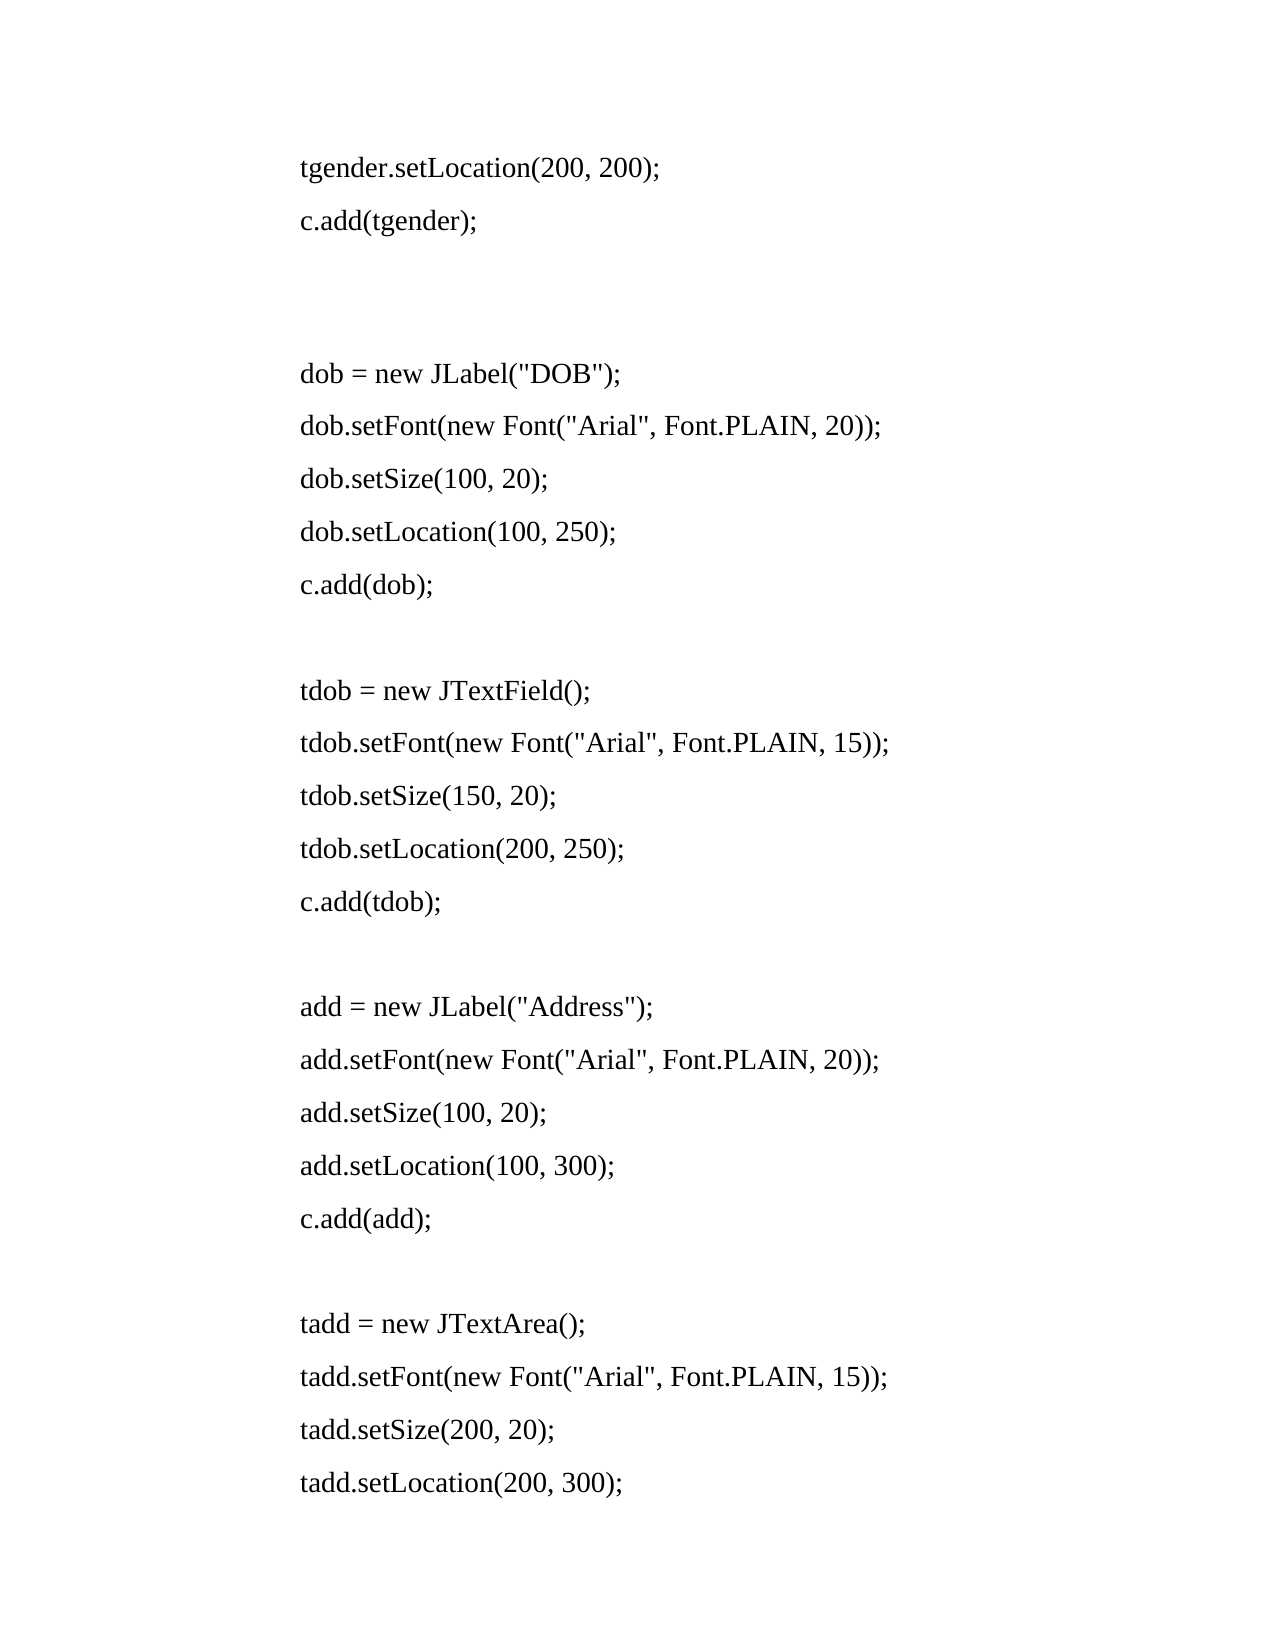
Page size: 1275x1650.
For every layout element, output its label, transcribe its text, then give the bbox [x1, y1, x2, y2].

text c.add(dob); [150, 567, 1125, 601]
text dob = new JLabel("DOB"); [150, 356, 1125, 389]
text dob.setLocation(100, 250); [150, 514, 1125, 548]
text tdob.setFont(new Font("Arial", Font.PLAIN, 15)); [150, 725, 1125, 759]
text tdob.setLocation(200, 250); [150, 831, 1125, 864]
text tadd.setLocation(200, 300); [150, 1465, 1125, 1498]
text tadd = new JTextArea(); [150, 1306, 1125, 1340]
text dob.setSize(100, 20); [150, 461, 1125, 495]
text tgender.setLocation(200, 200); [150, 150, 1125, 183]
text tdob.setSize(150, 20); [150, 778, 1125, 812]
text add.setFont(new Font("Arial", Font.PLAIN, 20)); [150, 1042, 1125, 1076]
text c.add(add); [150, 1201, 1125, 1234]
text add = new JLabel("Address"); [150, 989, 1125, 1023]
text c.add(tgender); [150, 203, 1125, 236]
text tadd.setSize(200, 20); [150, 1412, 1125, 1446]
text tdob = new JTextField(); [150, 673, 1125, 706]
text dob.setFont(new Font("Arial", Font.PLAIN, 20)); [150, 408, 1125, 442]
text tadd.setFont(new Font("Arial", Font.PLAIN, 15)); [150, 1359, 1125, 1393]
text add.setSize(100, 20); [150, 1095, 1125, 1129]
text c.add(tdob); [150, 884, 1125, 917]
text add.setLocation(100, 300); [150, 1148, 1125, 1181]
